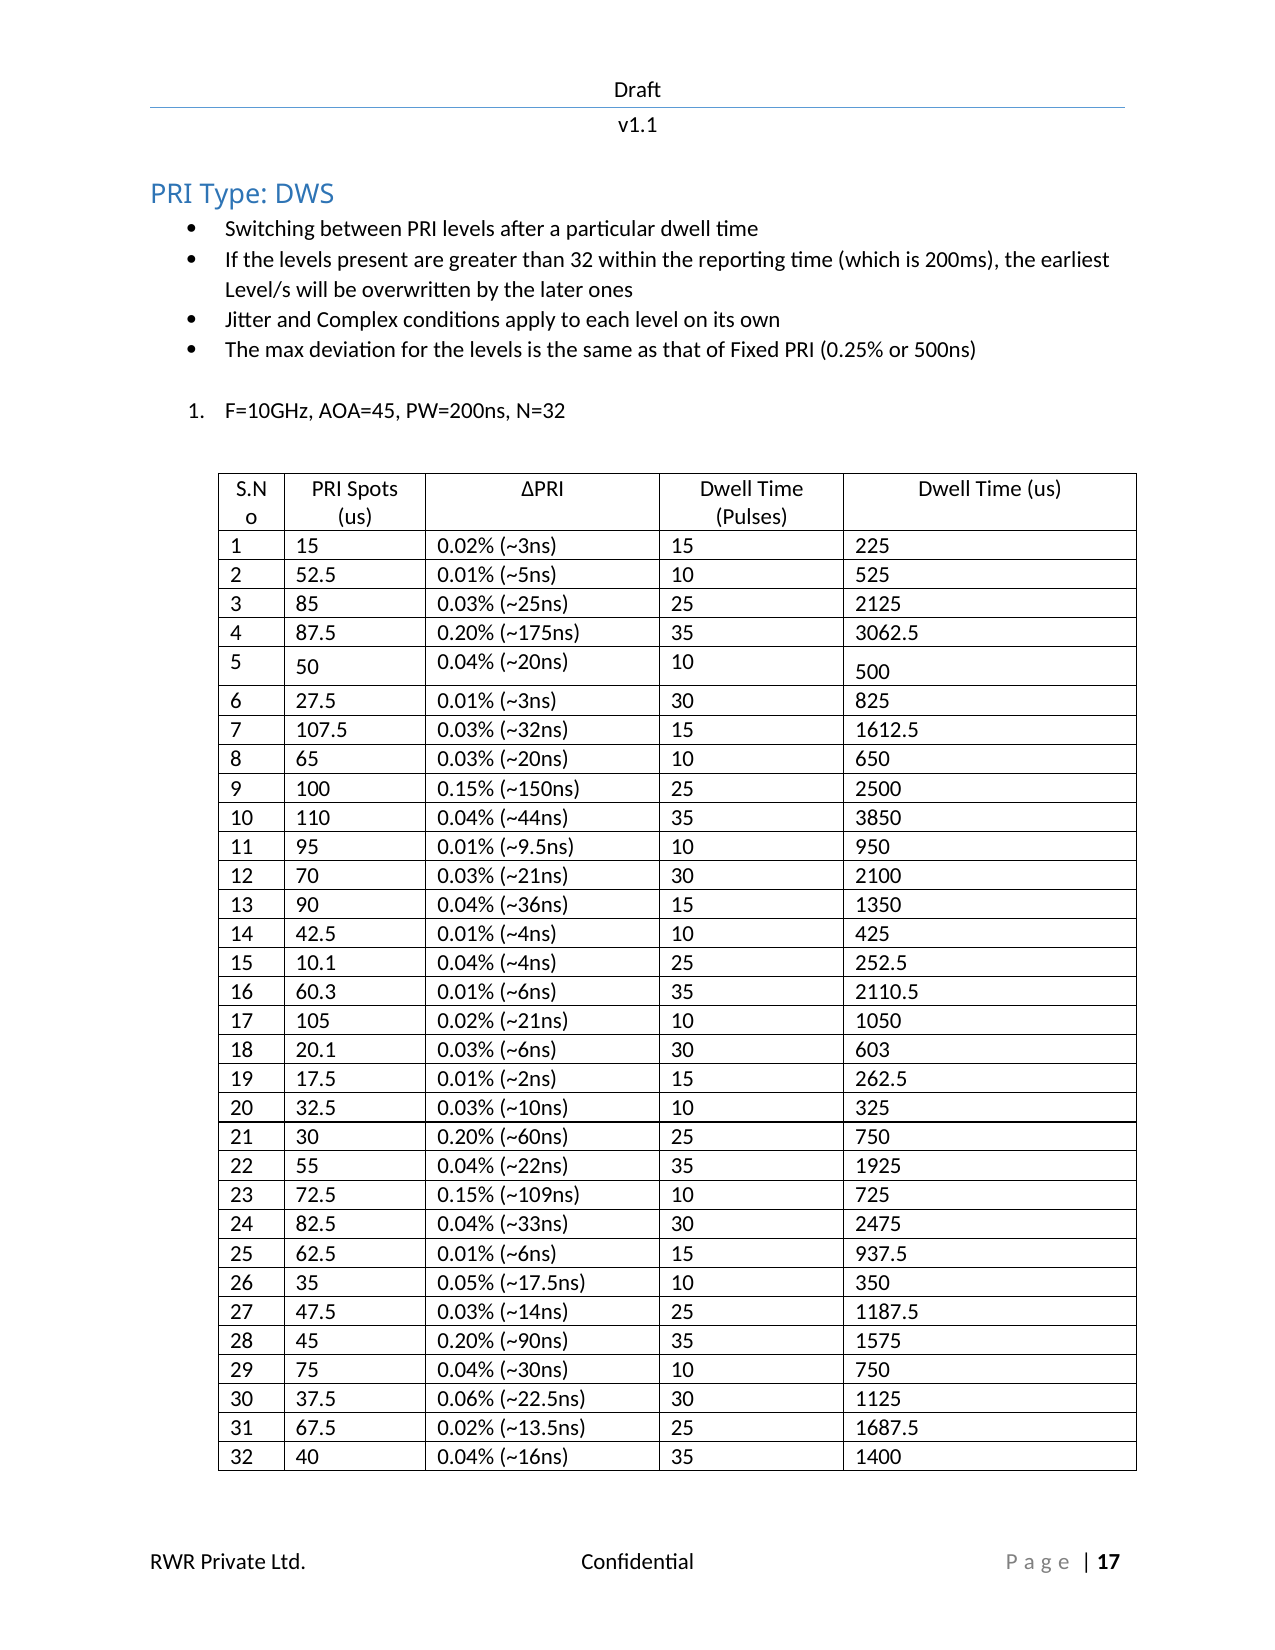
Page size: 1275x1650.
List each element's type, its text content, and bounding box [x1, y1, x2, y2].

table_cell 0.20% (~60ns) [426, 1123, 659, 1150]
table_cell 25 [219, 1239, 284, 1267]
table_cell 30 [660, 1210, 843, 1238]
table_cell 15 [660, 1239, 843, 1267]
table_cell 0.03% (~14ns) [426, 1297, 659, 1325]
table_cell 15 [219, 948, 284, 976]
table_cell 55 [285, 1151, 425, 1179]
table_cell 1687.5 [844, 1413, 1136, 1441]
table_cell 82.5 [285, 1210, 425, 1238]
table_cell 0.04% (~4ns) [426, 948, 659, 976]
table_cell 0.04% (~33ns) [426, 1210, 659, 1238]
table_cell 10.1 [285, 948, 425, 976]
table_cell 0.04% (~22ns) [426, 1151, 659, 1179]
table_cell 15 [660, 1064, 843, 1092]
table_cell 1925 [844, 1151, 1136, 1179]
table_cell 15 [660, 890, 843, 918]
table_cell 0.04% (~30ns) [426, 1355, 659, 1383]
table_cell 32 [219, 1442, 284, 1470]
table_cell 10 [660, 1006, 843, 1034]
table_cell 1050 [844, 1006, 1136, 1034]
table_cell 67.5 [285, 1413, 425, 1441]
table_cell 25 [660, 1413, 843, 1441]
table_cell 0.05% (~17.5ns) [426, 1268, 659, 1296]
table_cell 0.01% (~4ns) [426, 919, 659, 947]
table_cell 0.01% (~5ns) [426, 560, 659, 588]
table_cell 650 [844, 745, 1136, 773]
table_cell 22 [219, 1151, 284, 1179]
table_cell 3062.5 [844, 618, 1136, 646]
table_cell 21 [219, 1123, 284, 1150]
table_cell 105 [285, 1006, 425, 1034]
table_cell 0.03% (~10ns) [426, 1093, 659, 1121]
table_cell 0.02% (~3ns) [426, 531, 659, 559]
table_cell 40 [285, 1442, 425, 1470]
table_cell 14 [219, 919, 284, 947]
table_cell 30 [660, 686, 843, 714]
table_cell 32.5 [285, 1093, 425, 1121]
table_cell 60.3 [285, 977, 425, 1005]
subtitle PRI Type: DWS [150, 175, 1125, 212]
table_cell 0.02% (~13.5ns) [426, 1413, 659, 1441]
table_cell 950 [844, 832, 1136, 860]
table_cell 90 [285, 890, 425, 918]
table_cell 1575 [844, 1326, 1136, 1354]
table_cell 30 [660, 1384, 843, 1412]
table_cell 35 [660, 803, 843, 831]
table_cell 11 [219, 832, 284, 860]
table_cell 85 [285, 589, 425, 617]
table_cell 17.5 [285, 1064, 425, 1092]
table_cell 7 [219, 716, 284, 743]
table_cell 0.03% (~21ns) [426, 861, 659, 889]
table_cell 3 [219, 589, 284, 617]
table_cell 8 [219, 745, 284, 773]
table_cell 18 [219, 1035, 284, 1063]
table_cell 0.01% (~3ns) [426, 686, 659, 714]
table_header PRI Spots (us) [285, 474, 425, 530]
table_cell 107.5 [285, 716, 425, 743]
table_cell 0.02% (~21ns) [426, 1006, 659, 1034]
table_cell 20.1 [285, 1035, 425, 1063]
table_cell 0.03% (~20ns) [426, 745, 659, 773]
table_cell 0.04% (~44ns) [426, 803, 659, 831]
table_cell 26 [219, 1268, 284, 1296]
table_cell 75 [285, 1355, 425, 1383]
table_cell 110 [285, 803, 425, 831]
table_cell 825 [844, 686, 1136, 714]
table_cell 750 [844, 1123, 1136, 1150]
table_cell 50 [285, 647, 425, 685]
table_cell 62.5 [285, 1239, 425, 1267]
table_cell 262.5 [844, 1064, 1136, 1092]
table_cell 10 [660, 1181, 843, 1208]
list F=10GHz, AOA=45, PW=200ns, N=32 [187, 396, 1125, 424]
table_cell 1350 [844, 890, 1136, 918]
table_cell 35 [660, 1442, 843, 1470]
table_cell 0.03% (~32ns) [426, 716, 659, 743]
table_cell 425 [844, 919, 1136, 947]
table_cell 2 [219, 560, 284, 588]
table_header Dwell Time (us) [844, 474, 1136, 530]
table_cell 15 [660, 716, 843, 743]
table_cell 72.5 [285, 1181, 425, 1208]
table_cell 1187.5 [844, 1297, 1136, 1325]
table_cell 0.15% (~150ns) [426, 774, 659, 802]
table_cell 37.5 [285, 1384, 425, 1412]
table_cell 937.5 [844, 1239, 1136, 1267]
list Jitter and Complex conditions apply to each level on its own [187, 305, 1125, 333]
table_cell 28 [219, 1326, 284, 1354]
table_cell 35 [285, 1268, 425, 1296]
table_cell 23 [219, 1181, 284, 1208]
table_cell 25 [660, 1297, 843, 1325]
table_cell 31 [219, 1413, 284, 1441]
table_cell 17 [219, 1006, 284, 1034]
table_cell 0.04% (~16ns) [426, 1442, 659, 1470]
table_cell 325 [844, 1093, 1136, 1121]
table_cell 0.06% (~22.5ns) [426, 1384, 659, 1412]
table_cell 10 [660, 1355, 843, 1383]
table_cell 13 [219, 890, 284, 918]
table_cell 2100 [844, 861, 1136, 889]
table_cell 725 [844, 1181, 1136, 1208]
table_cell 16 [219, 977, 284, 1005]
table_cell 30 [660, 861, 843, 889]
list Switching between PRI levels after a particular dwell time [187, 214, 1125, 242]
table_cell 87.5 [285, 618, 425, 646]
table_cell 35 [660, 1326, 843, 1354]
table_cell 15 [660, 531, 843, 559]
table_cell 5 [219, 647, 284, 685]
table_cell 42.5 [285, 919, 425, 947]
table_cell 10 [660, 832, 843, 860]
table_cell 10 [660, 1268, 843, 1296]
table_cell 20 [219, 1093, 284, 1121]
table_cell 0.01% (~2ns) [426, 1064, 659, 1092]
table_cell 2110.5 [844, 977, 1136, 1005]
table_cell 350 [844, 1268, 1136, 1296]
table_cell 0.04% (~20ns) [426, 647, 659, 685]
table_cell 25 [660, 1123, 843, 1150]
table_header ΔPRI [426, 474, 659, 530]
table_cell 500 [844, 647, 1136, 685]
table_header S.No [219, 474, 284, 530]
table_cell 2475 [844, 1210, 1136, 1238]
table_cell 0.04% (~36ns) [426, 890, 659, 918]
table_cell 252.5 [844, 948, 1136, 976]
table_cell 35 [660, 1151, 843, 1179]
table_cell 52.5 [285, 560, 425, 588]
table_cell 25 [660, 774, 843, 802]
table_cell 750 [844, 1355, 1136, 1383]
table_cell 0.03% (~25ns) [426, 589, 659, 617]
table_cell 4 [219, 618, 284, 646]
table_cell 0.20% (~90ns) [426, 1326, 659, 1354]
table_cell 603 [844, 1035, 1136, 1063]
table_cell 525 [844, 560, 1136, 588]
table_cell 30 [285, 1123, 425, 1150]
table_cell 10 [219, 803, 284, 831]
table_cell 1 [219, 531, 284, 559]
table_cell 10 [660, 919, 843, 947]
table_cell 100 [285, 774, 425, 802]
table_cell 25 [660, 948, 843, 976]
table_cell 2125 [844, 589, 1136, 617]
table_header Dwell Time (Pulses) [660, 474, 843, 530]
table_cell 225 [844, 531, 1136, 559]
table_cell 47.5 [285, 1297, 425, 1325]
table_cell 6 [219, 686, 284, 714]
table_cell 10 [660, 560, 843, 588]
table_cell 65 [285, 745, 425, 773]
list If the levels present are greater than 32 within the reporting time (which is 200ms), the earliest Level/s will be overwritten by the later ones [187, 245, 1125, 303]
table_cell 35 [660, 977, 843, 1005]
list The max deviation for the levels is the same as that of Fixed PRI (0.25% or 500ns) [187, 335, 1125, 363]
table_cell 10 [660, 1093, 843, 1121]
table_cell 27.5 [285, 686, 425, 714]
table_cell 1125 [844, 1384, 1136, 1412]
table_cell 30 [660, 1035, 843, 1063]
table_cell 9 [219, 774, 284, 802]
table_cell 95 [285, 832, 425, 860]
table_cell 25 [660, 589, 843, 617]
table_cell 30 [219, 1384, 284, 1412]
table_cell 10 [660, 745, 843, 773]
table_cell 15 [285, 531, 425, 559]
table_cell 0.01% (~6ns) [426, 977, 659, 1005]
table_cell 0.20% (~175ns) [426, 618, 659, 646]
table_cell 10 [660, 647, 843, 685]
table_cell 3850 [844, 803, 1136, 831]
table_cell 27 [219, 1297, 284, 1325]
table_cell 0.03% (~6ns) [426, 1035, 659, 1063]
table_cell 0.01% (~9.5ns) [426, 832, 659, 860]
table_cell 45 [285, 1326, 425, 1354]
table_cell 2500 [844, 774, 1136, 802]
table_cell 35 [660, 618, 843, 646]
table_cell 1612.5 [844, 716, 1136, 743]
table_cell 24 [219, 1210, 284, 1238]
table_cell 19 [219, 1064, 284, 1092]
table_cell 0.15% (~109ns) [426, 1181, 659, 1208]
table_cell 70 [285, 861, 425, 889]
table_cell 0.01% (~6ns) [426, 1239, 659, 1267]
table_cell 29 [219, 1355, 284, 1383]
table_cell 1400 [844, 1442, 1136, 1470]
table_cell 12 [219, 861, 284, 889]
